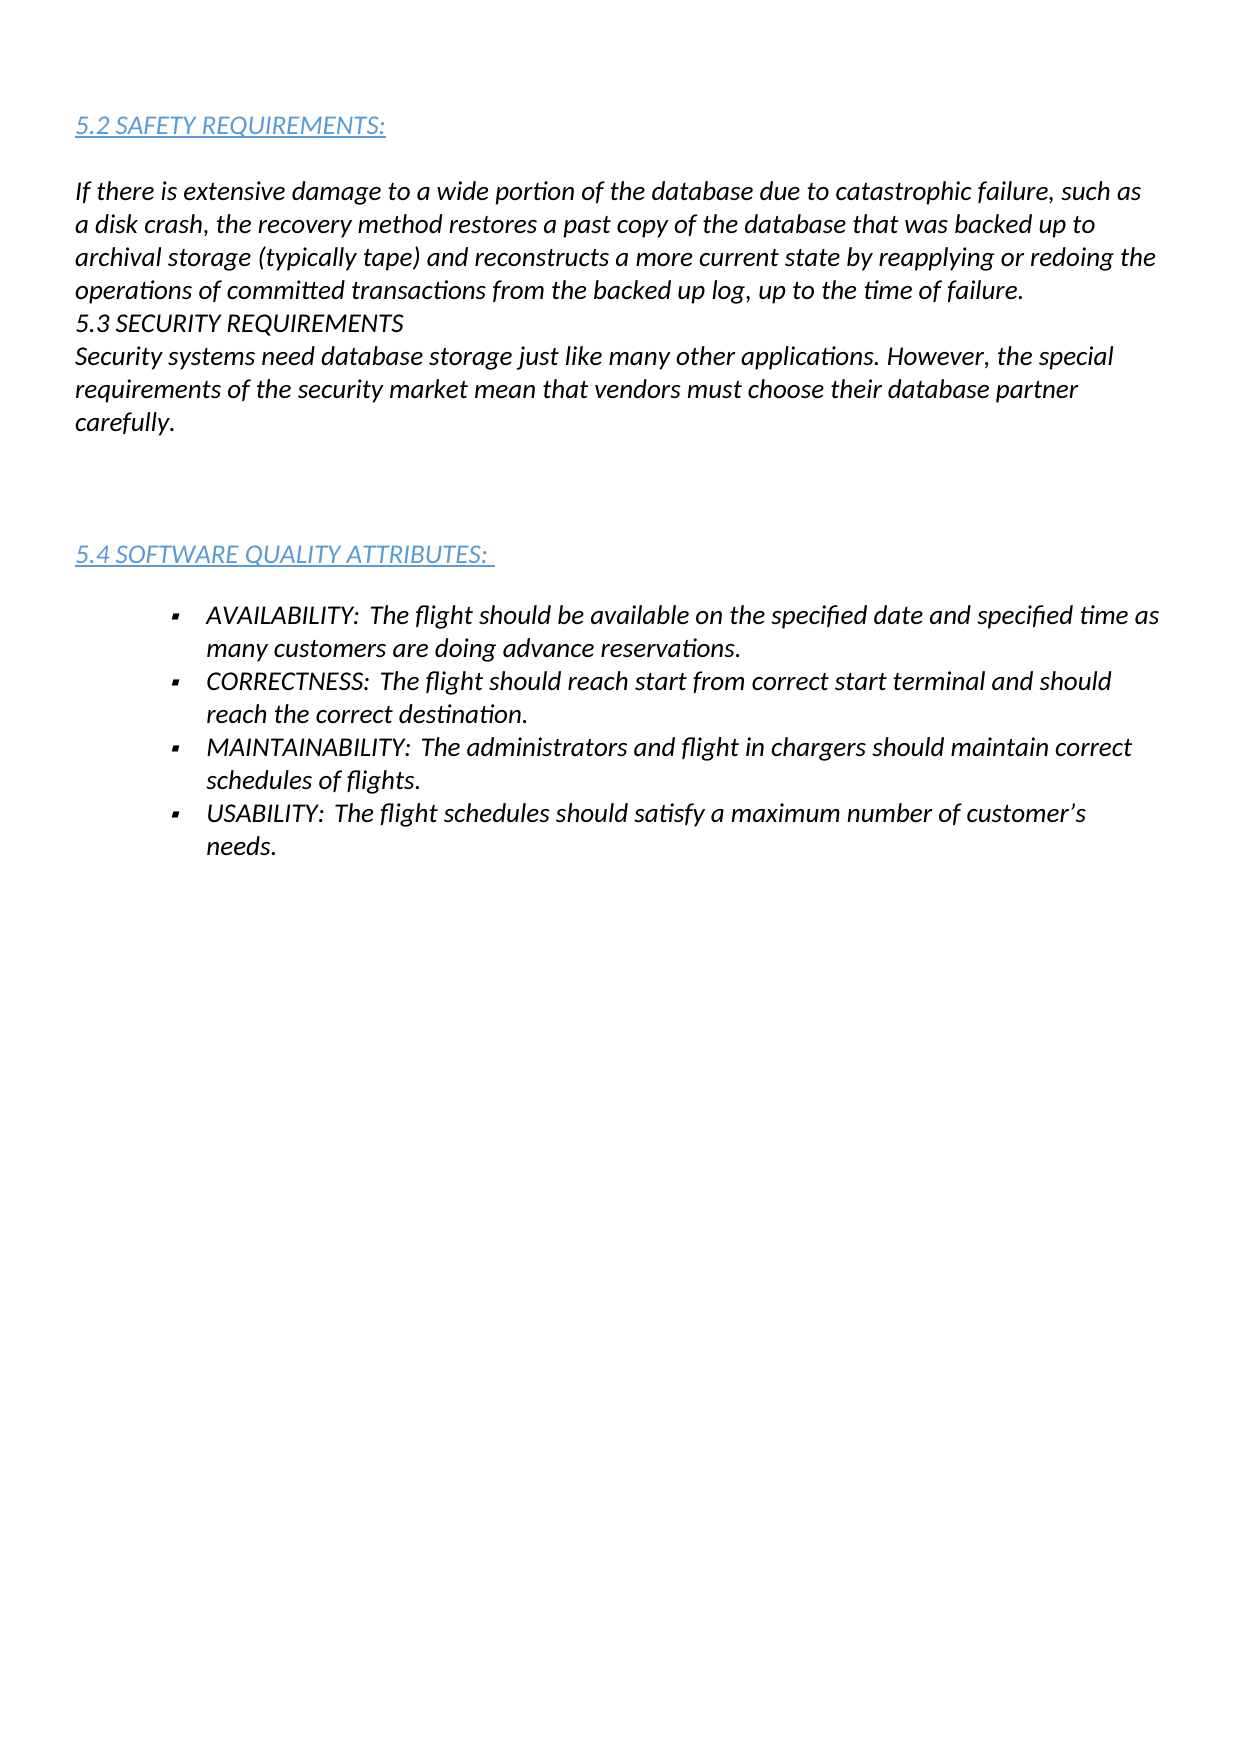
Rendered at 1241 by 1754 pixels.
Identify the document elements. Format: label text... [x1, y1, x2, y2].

text 5.3 SECURITY REQUIREMENTS [75, 306, 1165, 339]
text If there is extensive damage to a wide portion of the database due to catastrophic failure, such as a disk crash, the recovery method restores a past copy of the database that was backed up to archival storage (typically tape) and reconstructs a more current state by reapplying or redoing the operations of committed transactions from the backed up log, up to the time of failure. [75, 174, 1165, 306]
text 5.4 SOFTWARE QUALITY ATTRIBUTES: [75, 537, 1165, 598]
text 5.2 SAFETY REQUIREMENTS: [75, 75, 1165, 141]
list CORRECTNESS: The flight should reach start from correct start terminal and should reach the correct destination. [169, 664, 1165, 730]
list USABILITY: The flight schedules should satisfy a maximum number of customer’s needs. [169, 796, 1165, 862]
list AVAILABILITY: The flight should be available on the specified date and specified time as many customers are doing advance reservations. [169, 598, 1165, 664]
list MAINTAINABILITY: The administrators and flight in chargers should maintain correct schedules of flights. [169, 730, 1165, 796]
text Security systems need database storage just like many other applications. However, the special requirements of the security market mean that vendors must choose their database partner carefully. [75, 339, 1165, 438]
